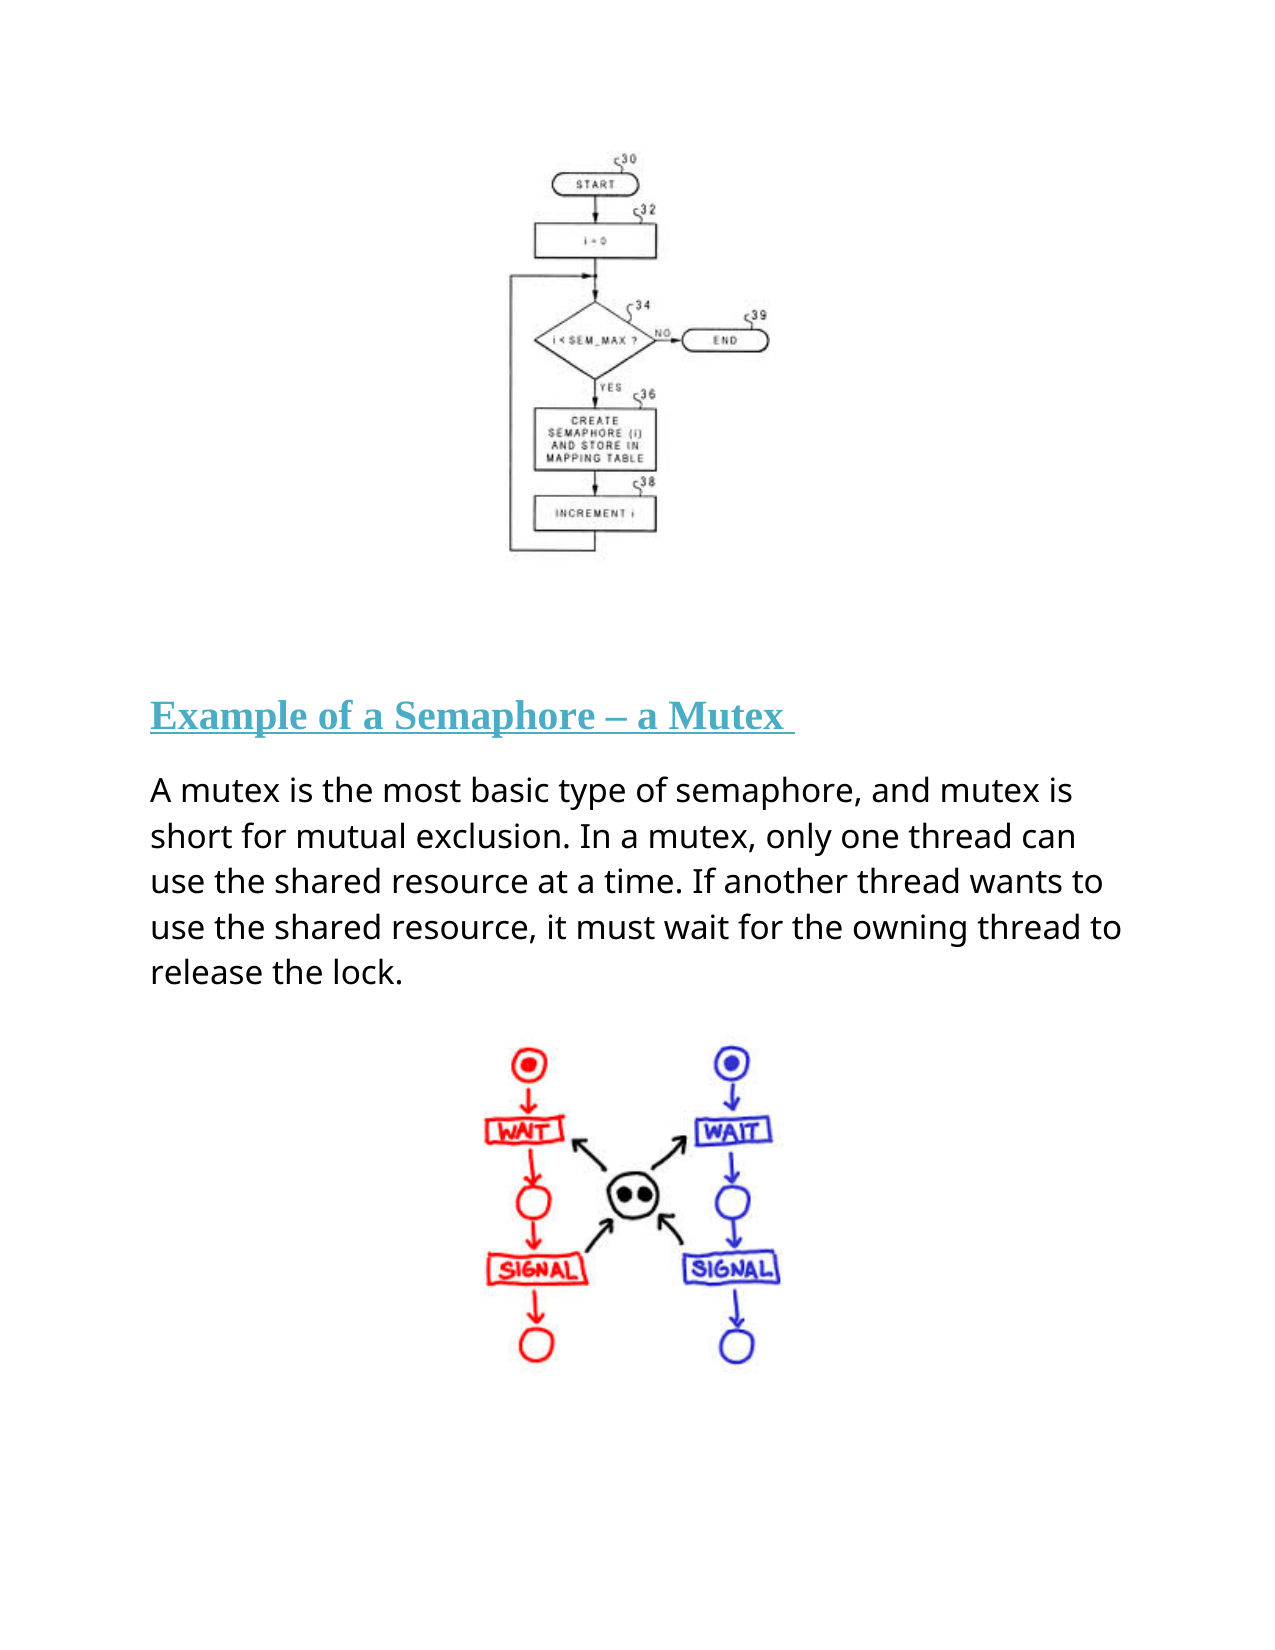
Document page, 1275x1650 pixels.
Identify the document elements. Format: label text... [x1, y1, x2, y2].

picture [494, 150, 781, 580]
text Example of a Semaphore – a Mutex [150, 690, 1125, 738]
picture [471, 1023, 804, 1394]
text A mutex is the most basic type of semaphore, and mutex is short for mutual exclusion. In a mutex, only one thread can use the shared resource at a time. If another thread wants to use the shared resource, it must wait for the owning thread to release the lock. [150, 767, 1125, 994]
